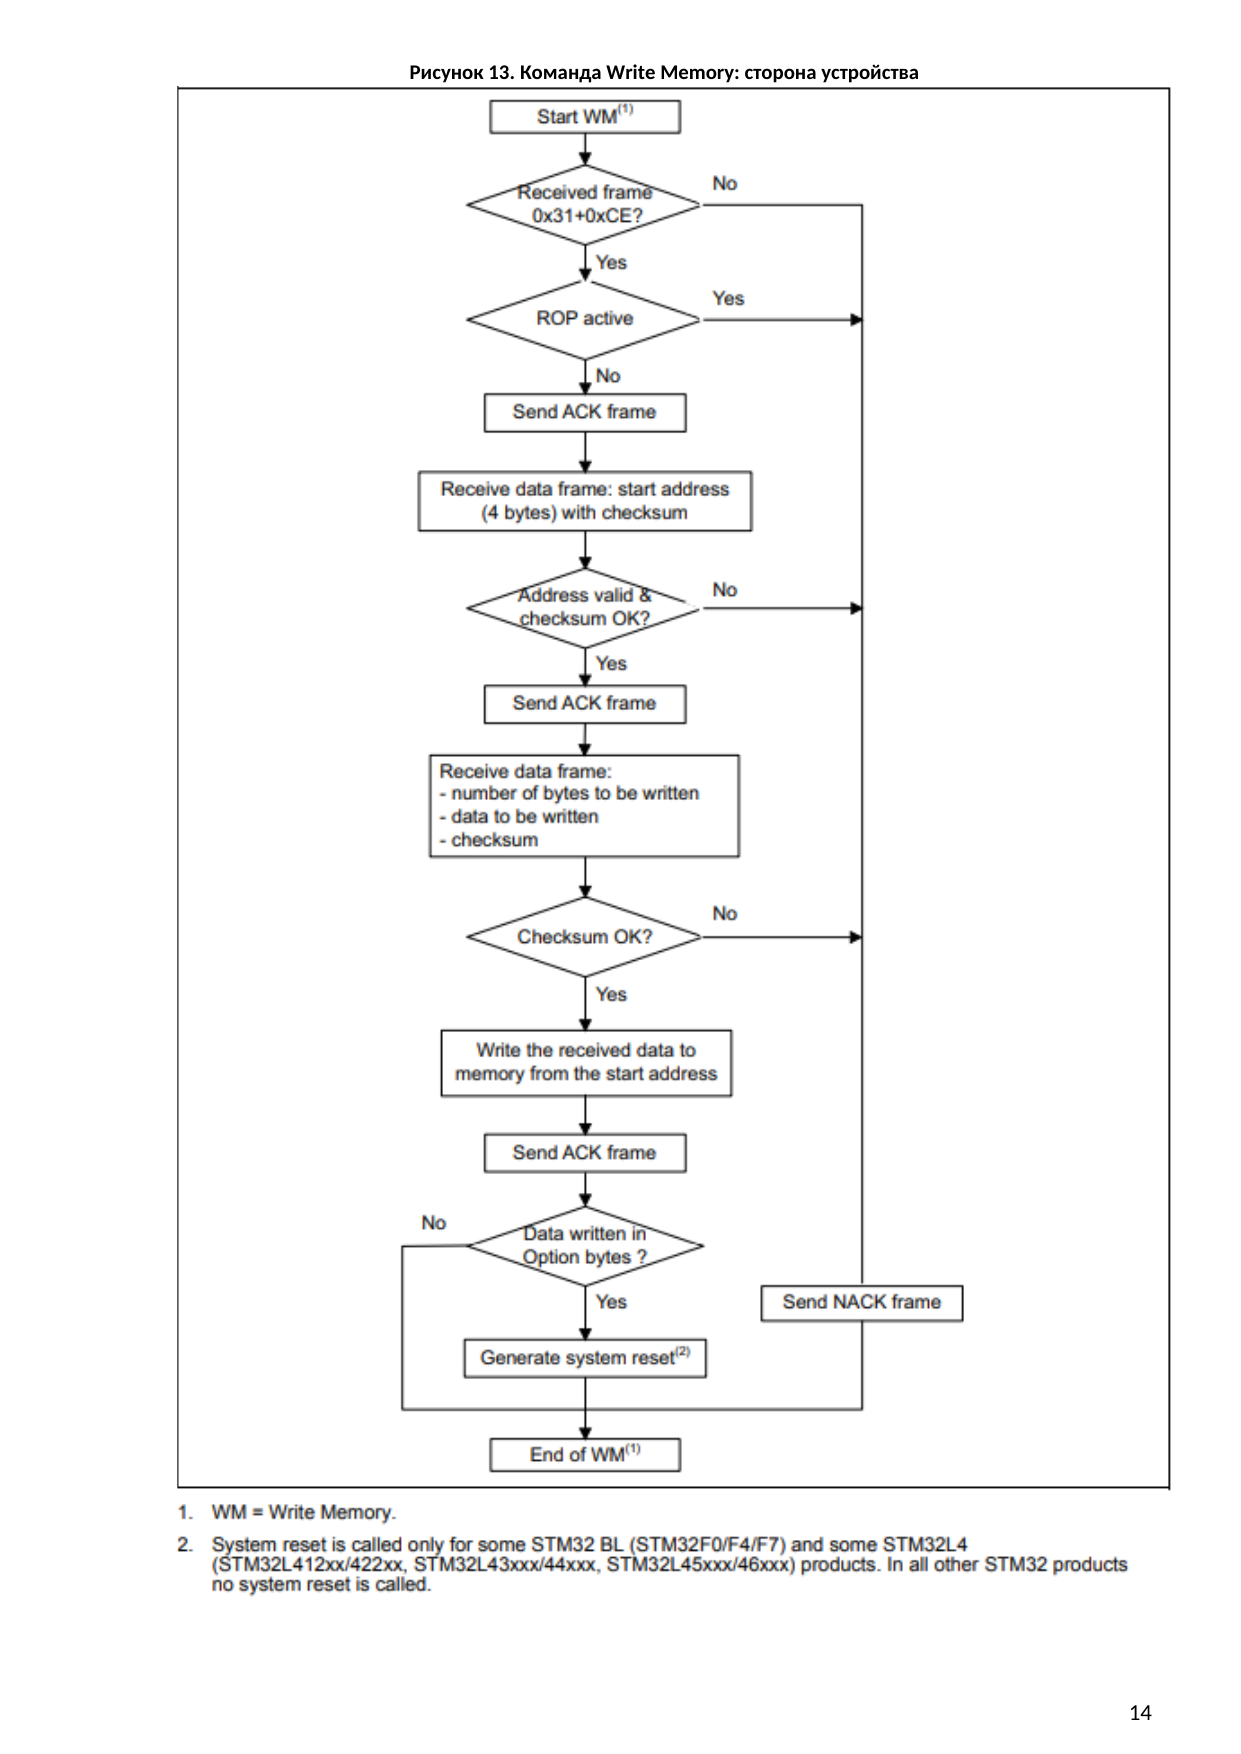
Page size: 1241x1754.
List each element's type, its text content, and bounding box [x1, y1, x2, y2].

text Рисунок 13. Команда Write Memory: сторона устройства [177, 59, 1152, 86]
picture [177, 86, 1176, 1602]
